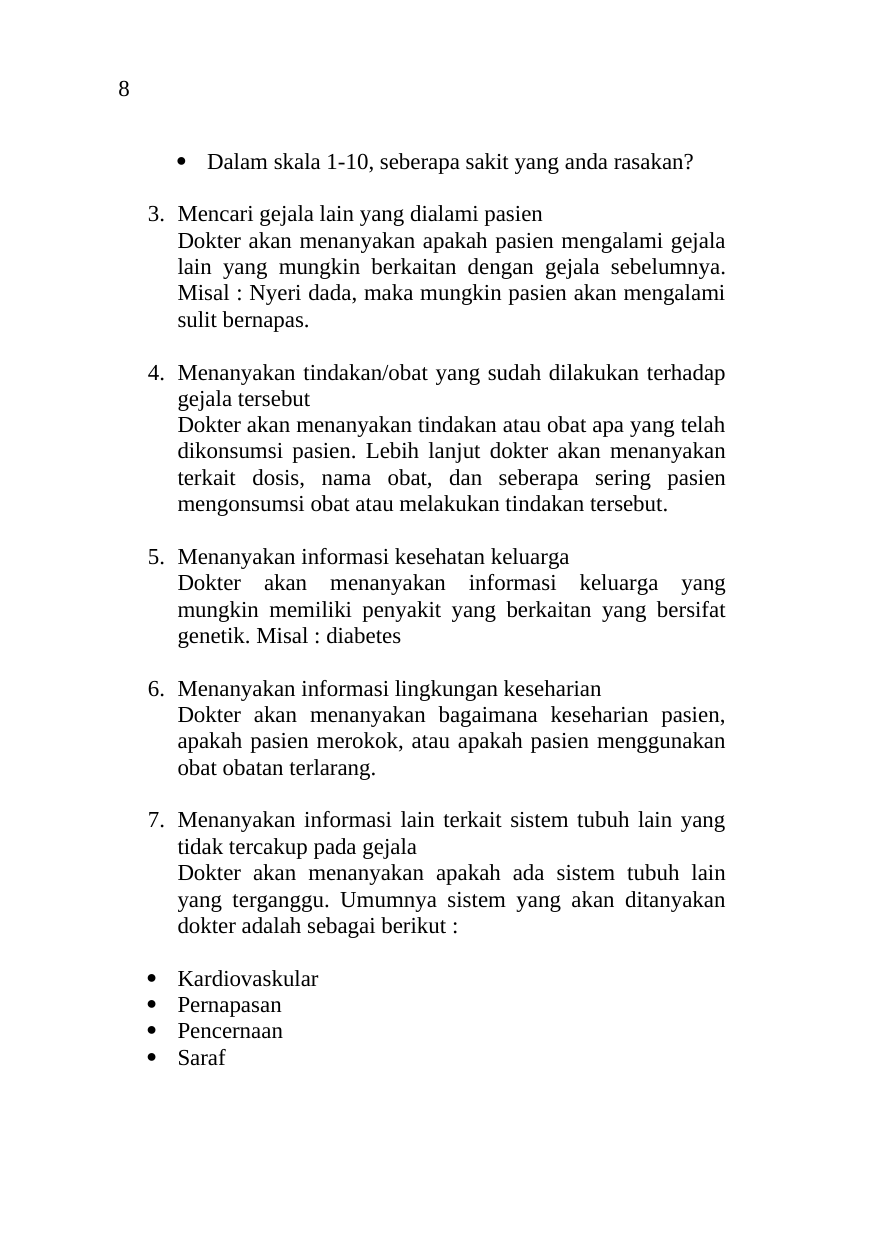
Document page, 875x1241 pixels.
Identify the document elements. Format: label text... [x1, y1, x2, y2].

list Dalam skala 1-10, seberapa sakit yang anda rasakan? [177, 148, 726, 174]
list Pernapasan [148, 991, 726, 1017]
list Dokter akan menanyakan bagaimana keseharian pasien, apakah pasien merokok, atau apakah pasien menggunakan obat obatan terlarang. [177, 701, 726, 780]
list Menanyakan informasi lain terkait sistem tubuh lain yang tidak tercakup pada gejala [148, 807, 726, 859]
list Mencari gejala lain yang dialami pasien [148, 200, 726, 227]
list Dokter akan menanyakan informasi keluarga yang mungkin memiliki penyakit yang berkaitan yang bersifat genetik. Misal : diabetes [177, 569, 726, 648]
list Menanyakan informasi kesehatan keluarga [148, 543, 726, 569]
list Dokter akan menanyakan tindakan atau obat apa yang telah dikonsumsi pasien. Lebih lanjut dokter akan menanyakan terkait dosis, nama obat, dan seberapa sering pasien mengonsumsi obat atau melakukan tindakan tersebut. [177, 411, 726, 517]
list Menanyakan tindakan/obat yang sudah dilakukan terhadap gejala tersebut [148, 358, 726, 411]
list Saraf [148, 1044, 726, 1070]
list Menanyakan informasi lingkungan keseharian [148, 675, 726, 701]
list Dokter akan menanyakan apakah ada sistem tubuh lain yang terganggu. Umumnya sistem yang akan ditanyakan dokter adalah sebagai berikut : [177, 859, 726, 938]
list Dokter akan menanyakan apakah pasien mengalami gejala lain yang mungkin berkaitan dengan gejala sebelumnya. Misal : Nyeri dada, maka mungkin pasien akan mengalami sulit bernapas. [177, 227, 726, 332]
list Kardiovaskular [148, 965, 726, 991]
list Pencernaan [148, 1017, 726, 1044]
